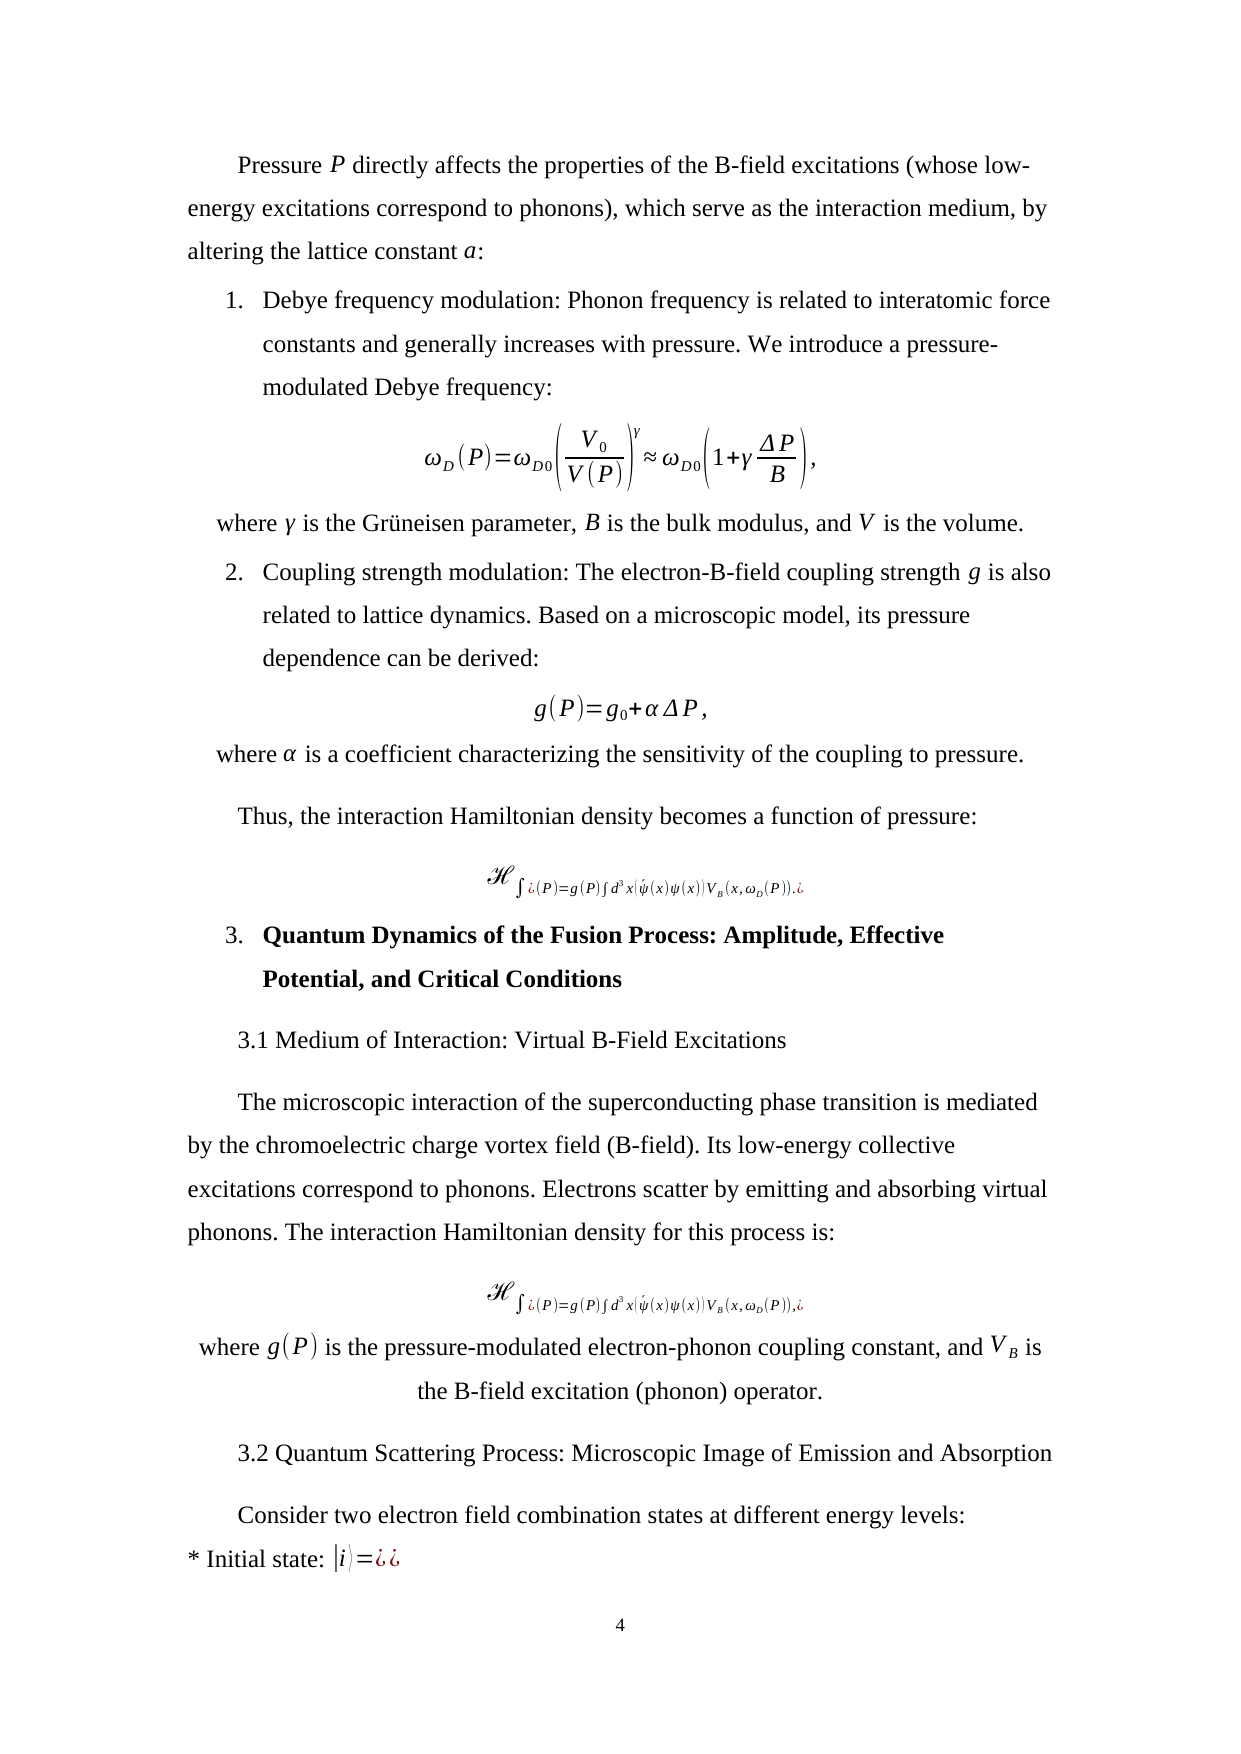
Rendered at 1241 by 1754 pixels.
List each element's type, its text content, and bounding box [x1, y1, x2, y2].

text 3.1 Medium of Interaction: Virtual B-Field Excitations [187, 1026, 1053, 1054]
text Thus, the interaction Hamiltonian density becomes a function of pressure: [187, 801, 1053, 829]
text where is the pressure-modulated electron-phonon coupling constant, and is the B-field excitation (phonon) operator. [187, 1279, 1053, 1405]
list Coupling strength modulation: The electron-B-field coupling strength is also related to lattice dynamics. Based on a microscopic model, its pressure dependence can be derived: [225, 557, 1053, 672]
text 3.2 Quantum Scattering Process: Microscopic Image of Emission and Absorption [187, 1438, 1053, 1467]
text where is the Grüneisen parameter, is the bulk modulus, and is the volume. [187, 421, 1053, 536]
text The microscopic interaction of the superconducting phase transition is mediated by the chromoelectric charge vortex field (B-field). Its low-energy collective excitations correspond to phonons. Electrons scatter by emitting and absorbing virtual phonons. The interaction Hamiltonian density for this process is: [187, 1087, 1053, 1246]
text Consider two electron field combination states at different energy levels: * Initial state: [187, 1500, 1053, 1573]
list Quantum Dynamics of the Fusion Process: Amplitude, Effective Potential, and Critical Conditions [225, 921, 1053, 992]
list Debye frequency modulation: Phonon frequency is related to interatomic force constants and generally increases with pressure. We introduce a pressure-modulated Debye frequency: [225, 286, 1053, 401]
text where is a coefficient characterizing the sensitivity of the coupling to pressure. [187, 693, 1053, 768]
text Pressure directly affects the properties of the B-field excitations (whose low-energy excitations correspond to phonons), which serve as the interaction medium, by altering the lattice constant : [187, 150, 1053, 265]
